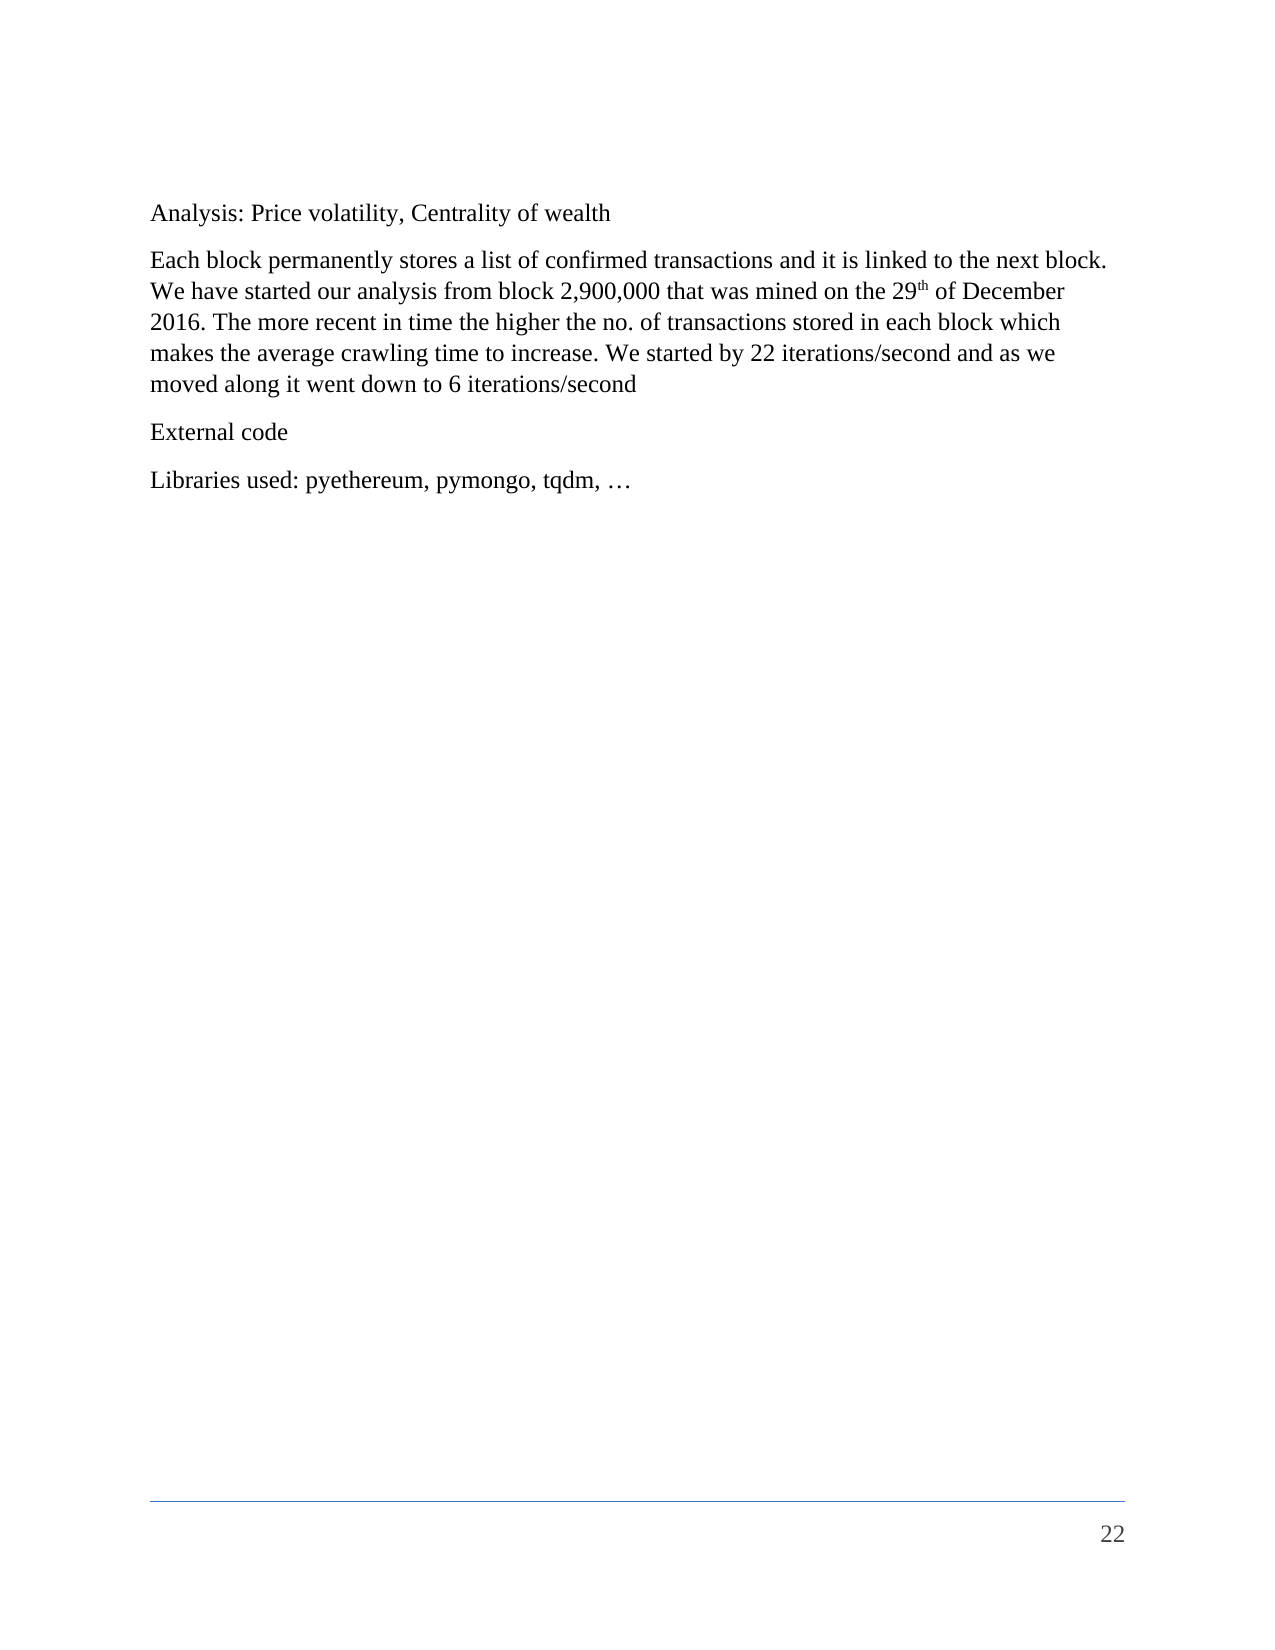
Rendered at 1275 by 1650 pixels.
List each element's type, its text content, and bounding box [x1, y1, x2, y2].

text Libraries used: pyethereum, pymongo, tqdm, … [150, 465, 1125, 494]
text External code [150, 417, 1125, 446]
text Each block permanently stores a list of confirmed transactions and it is linked to the next block. We have started our analysis from block 2,900,000 that was mined on the 29th of December 2016. The more recent in time the higher the no. of transactions stored in each block which makes the average crawling time to increase. We started by 22 iterations/second and as we moved along it went down to 6 iterations/second [150, 245, 1125, 398]
text Analysis: Price volatility, Centrality of wealth [150, 198, 1125, 226]
